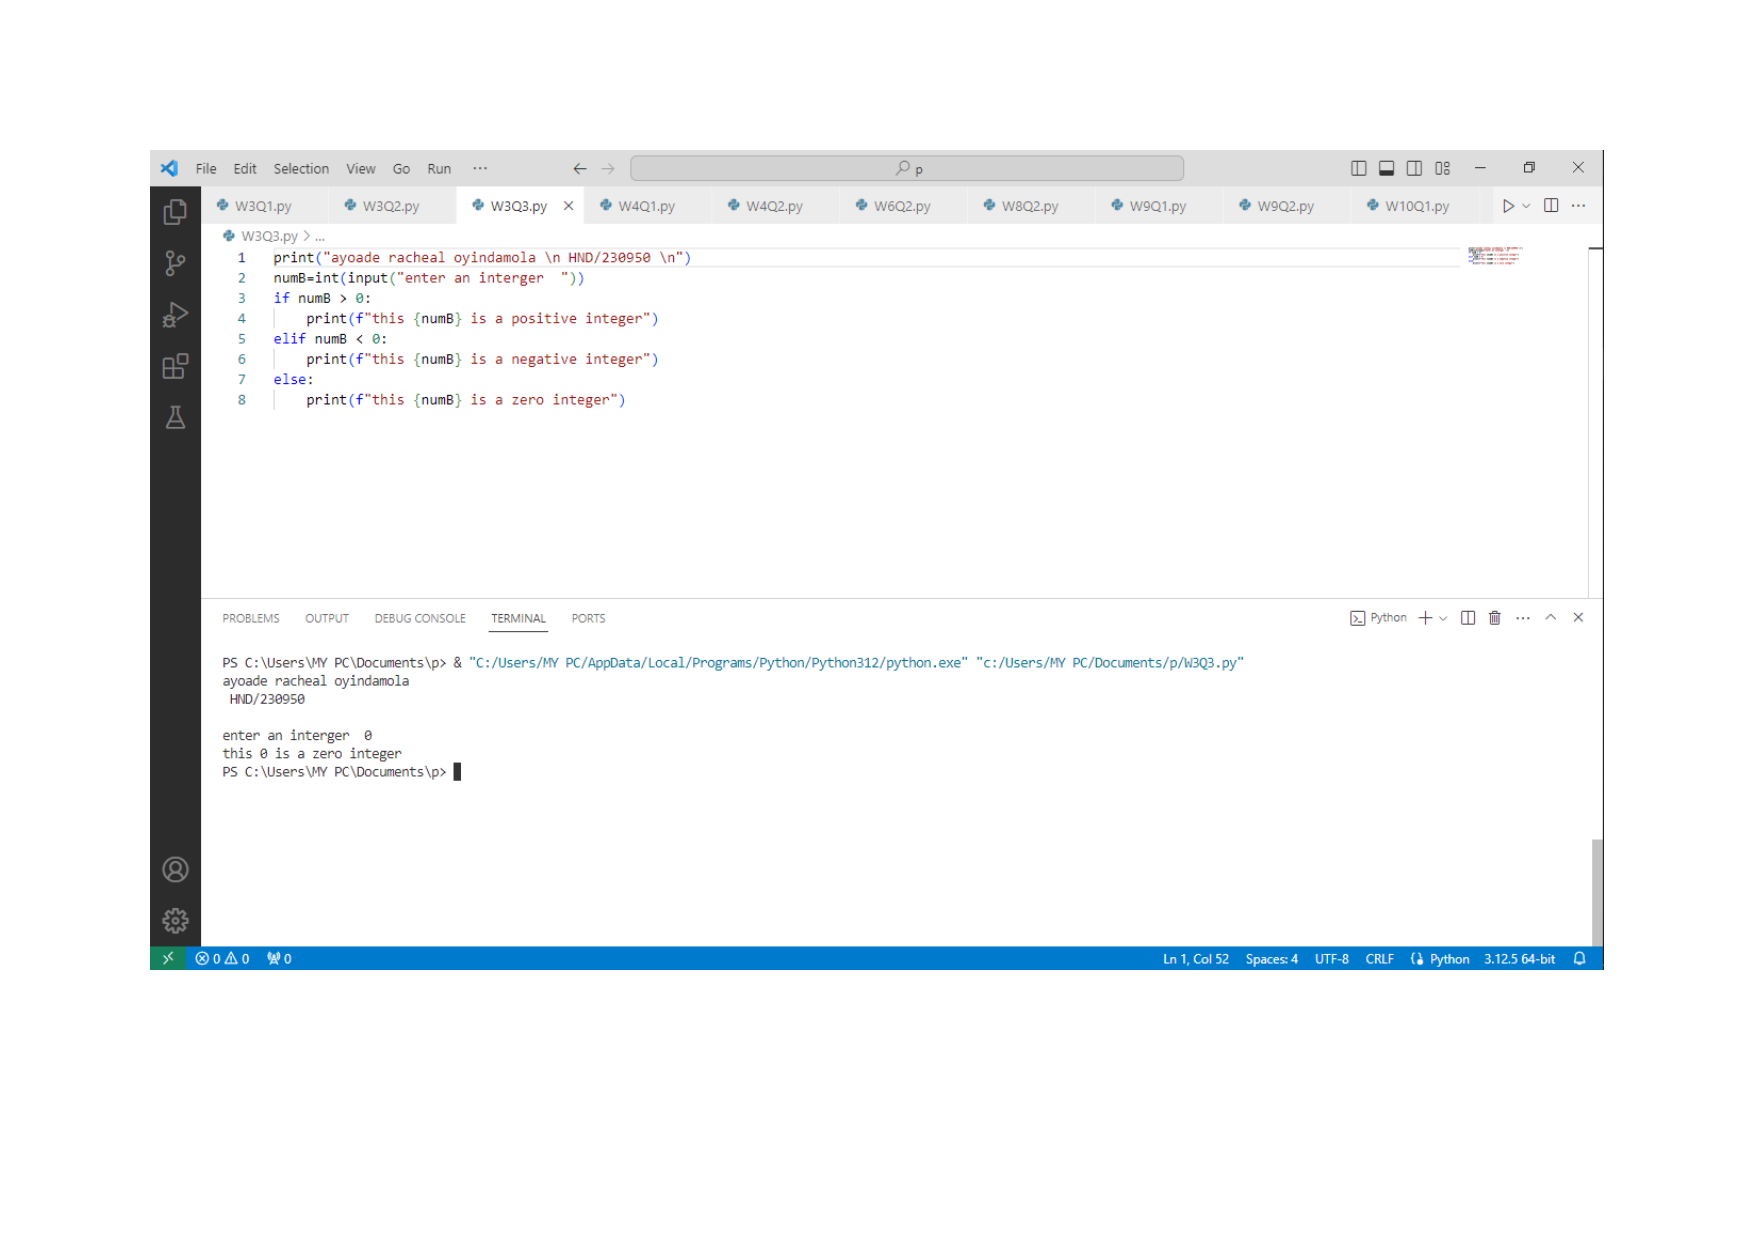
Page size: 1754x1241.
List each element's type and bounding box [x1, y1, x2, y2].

picture [150, 150, 1604, 970]
